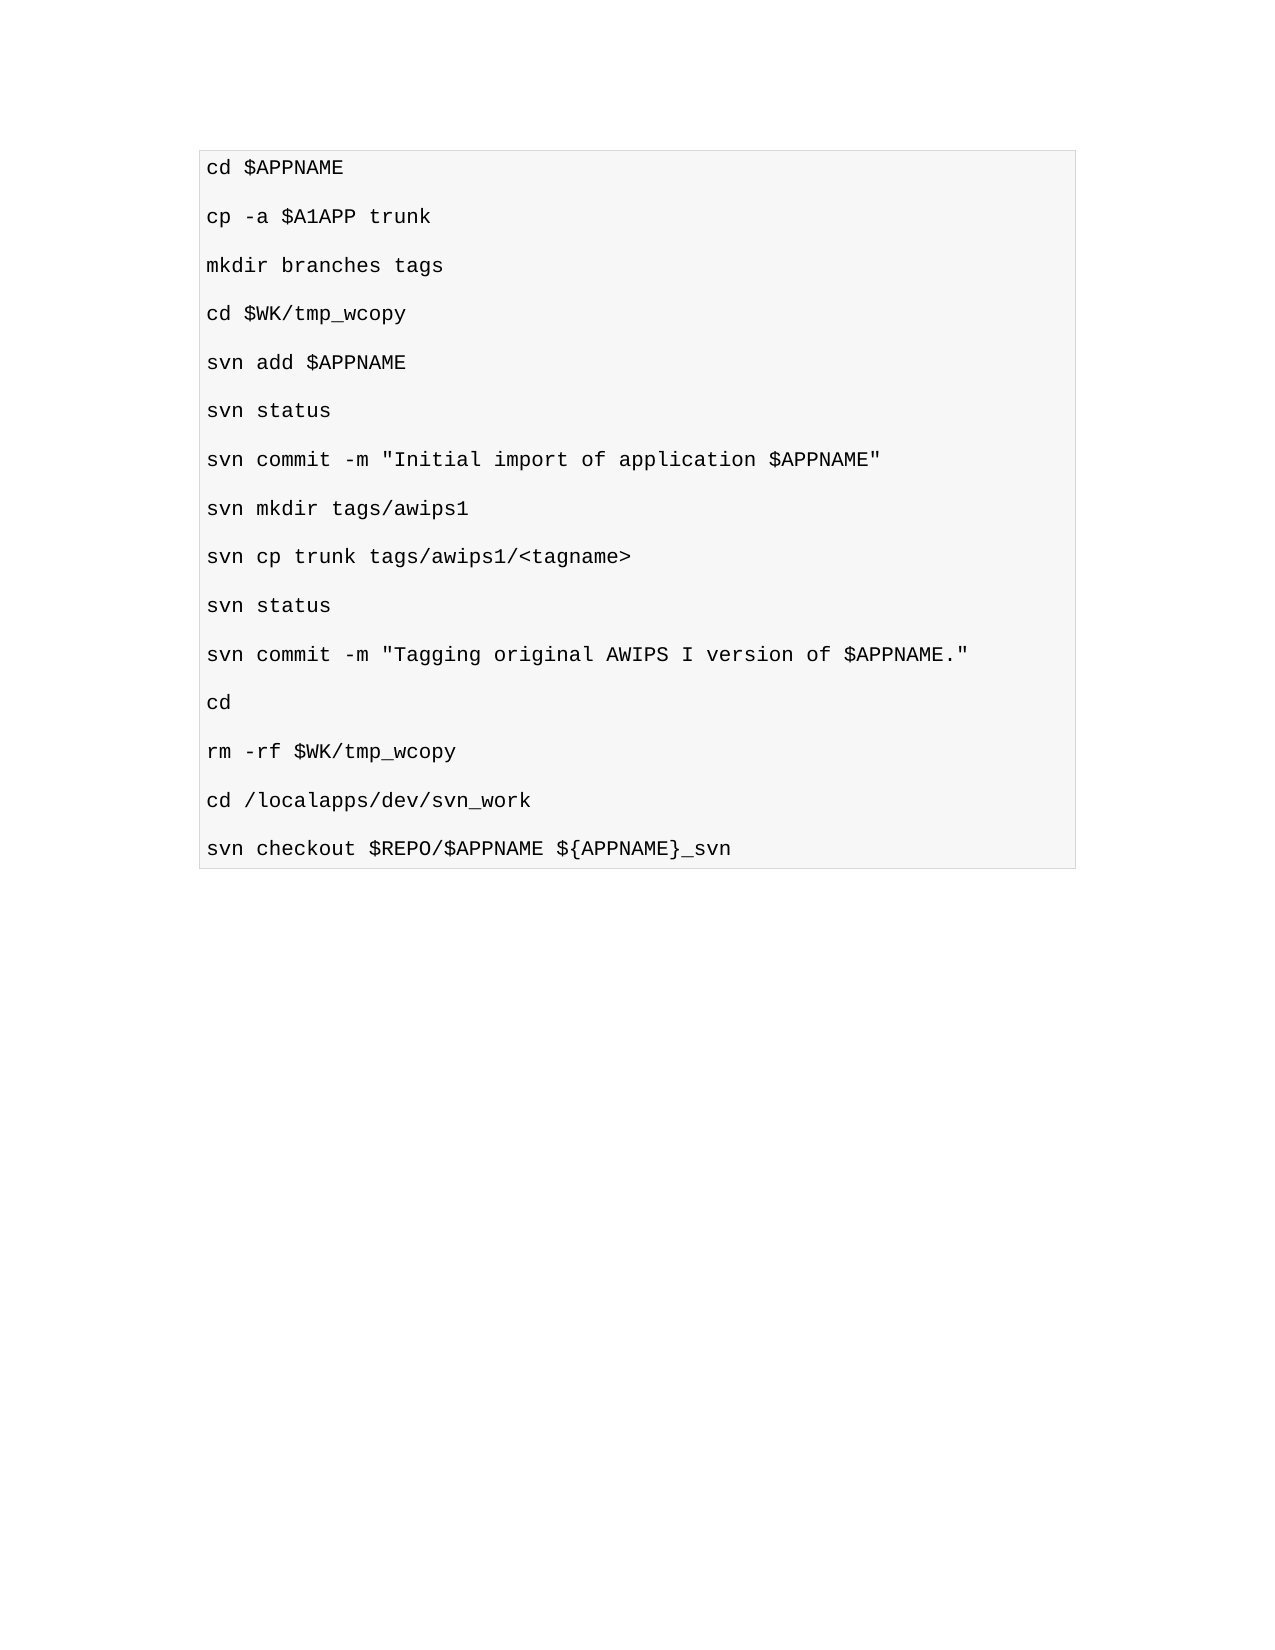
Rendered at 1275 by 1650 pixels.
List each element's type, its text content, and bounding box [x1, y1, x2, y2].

text svn commit -m "Initial import of application $APPNAME" [200, 442, 1075, 473]
text svn status [200, 588, 1075, 619]
text svn cp trunk tags/awips1/<tagname> [200, 539, 1075, 570]
text cd $WK/tmp_wcopy [200, 296, 1075, 327]
text cp -a $A1APP trunk [200, 199, 1075, 229]
text cd [200, 685, 1075, 716]
text cd $APPNAME [200, 151, 1075, 181]
text svn commit -m "Tagging original AWIPS I version of $APPNAME." [200, 636, 1075, 667]
text svn mkdir tags/awips1 [200, 491, 1075, 521]
text svn add $APPNAME [200, 344, 1075, 376]
text svn status [200, 393, 1075, 424]
text cd /localapps/dev/svn_work [200, 782, 1075, 813]
text svn checkout $REPO/$APPNAME ${APPNAME}_svn [200, 831, 1075, 868]
text rm -rf $WK/tmp_wcopy [200, 734, 1075, 765]
text mkdir branches tags [200, 247, 1075, 278]
